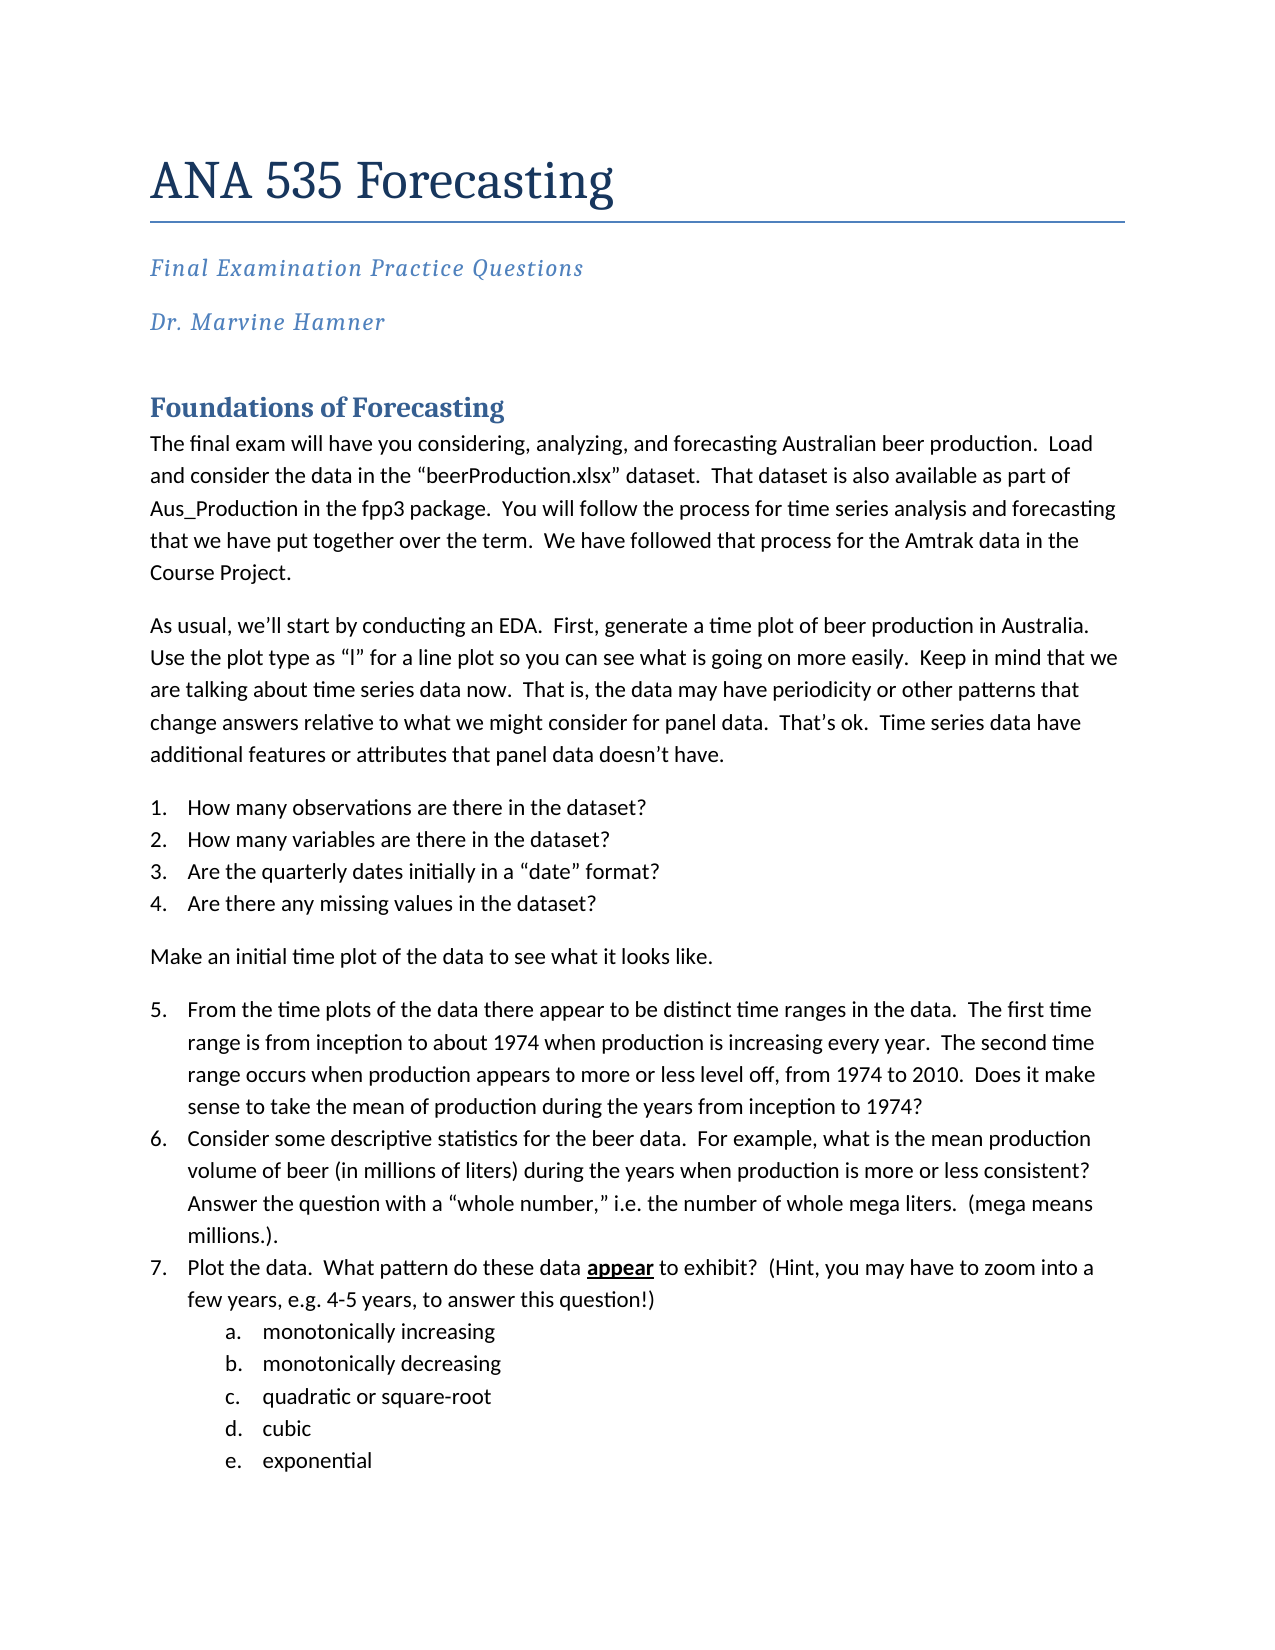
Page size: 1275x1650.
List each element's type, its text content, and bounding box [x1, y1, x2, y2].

list How many observations are there in the dataset? [150, 793, 1125, 821]
list From the time plots of the data there appear to be distinct time ranges in the data. The first time range is from inception to about 1974 when production is increasing every year. The second time range occurs when production appears to more or less level off, from 1974 to 2010. Does it make sense to take the mean of production during the years from inception to 1974? [150, 996, 1125, 1120]
list Consider some descriptive statistics for the beer data. For example, what is the mean production volume of beer (in millions of liters) during the years when production is more or less consistent? Answer the question with a “whole number,” i.e. the number of whole mega liters. (mega means millions.). [150, 1124, 1125, 1249]
list cubic [225, 1414, 1125, 1442]
subtitle Foundations of Forecasting [150, 391, 1125, 424]
list quadratic or square-root [225, 1382, 1125, 1410]
title ANA 535 Forecasting [150, 150, 1125, 221]
list How many variables are there in the dataset? [150, 825, 1125, 853]
list Plot the data. What pattern do these data appear to exhibit? (Hint, you may have to zoom into a few years, e.g. 4-5 years, to answer this question!) [150, 1253, 1125, 1313]
text Make an initial time plot of the data to see what it looks like. [150, 942, 1125, 971]
list Are there any missing values in the dataset? [150, 889, 1125, 917]
list monotonically increasing [225, 1317, 1125, 1345]
subtitle Final Examination Practice Questions [150, 254, 1125, 283]
list exponential [225, 1446, 1125, 1474]
text As usual, we’ll start by conducting an EDA. First, generate a time plot of beer production in Australia. Use the plot type as “l” for a line plot so you can see what is going on more easily. Keep in mind that we are talking about time series data now. That is, the data may have periodicity or other patterns that change answers relative to what we might consider for panel data. That’s ok. Time series data have additional features or attributes that panel data doesn’t have. [150, 611, 1125, 768]
list Are the quarterly dates initially in a “date” format? [150, 857, 1125, 885]
text The final exam will have you considering, analyzing, and forecasting Australian beer production. Load and consider the data in the “beerProduction.xlsx” dataset. That dataset is also available as part of Aus_Production in the fpp3 package. You will follow the process for time series analysis and forecasting that we have put together over the term. We have followed that process for the Amtrak data in the Course Project. [150, 429, 1125, 586]
subtitle Dr. Marvine Hamner [150, 308, 1125, 337]
list monotonically decreasing [225, 1349, 1125, 1378]
